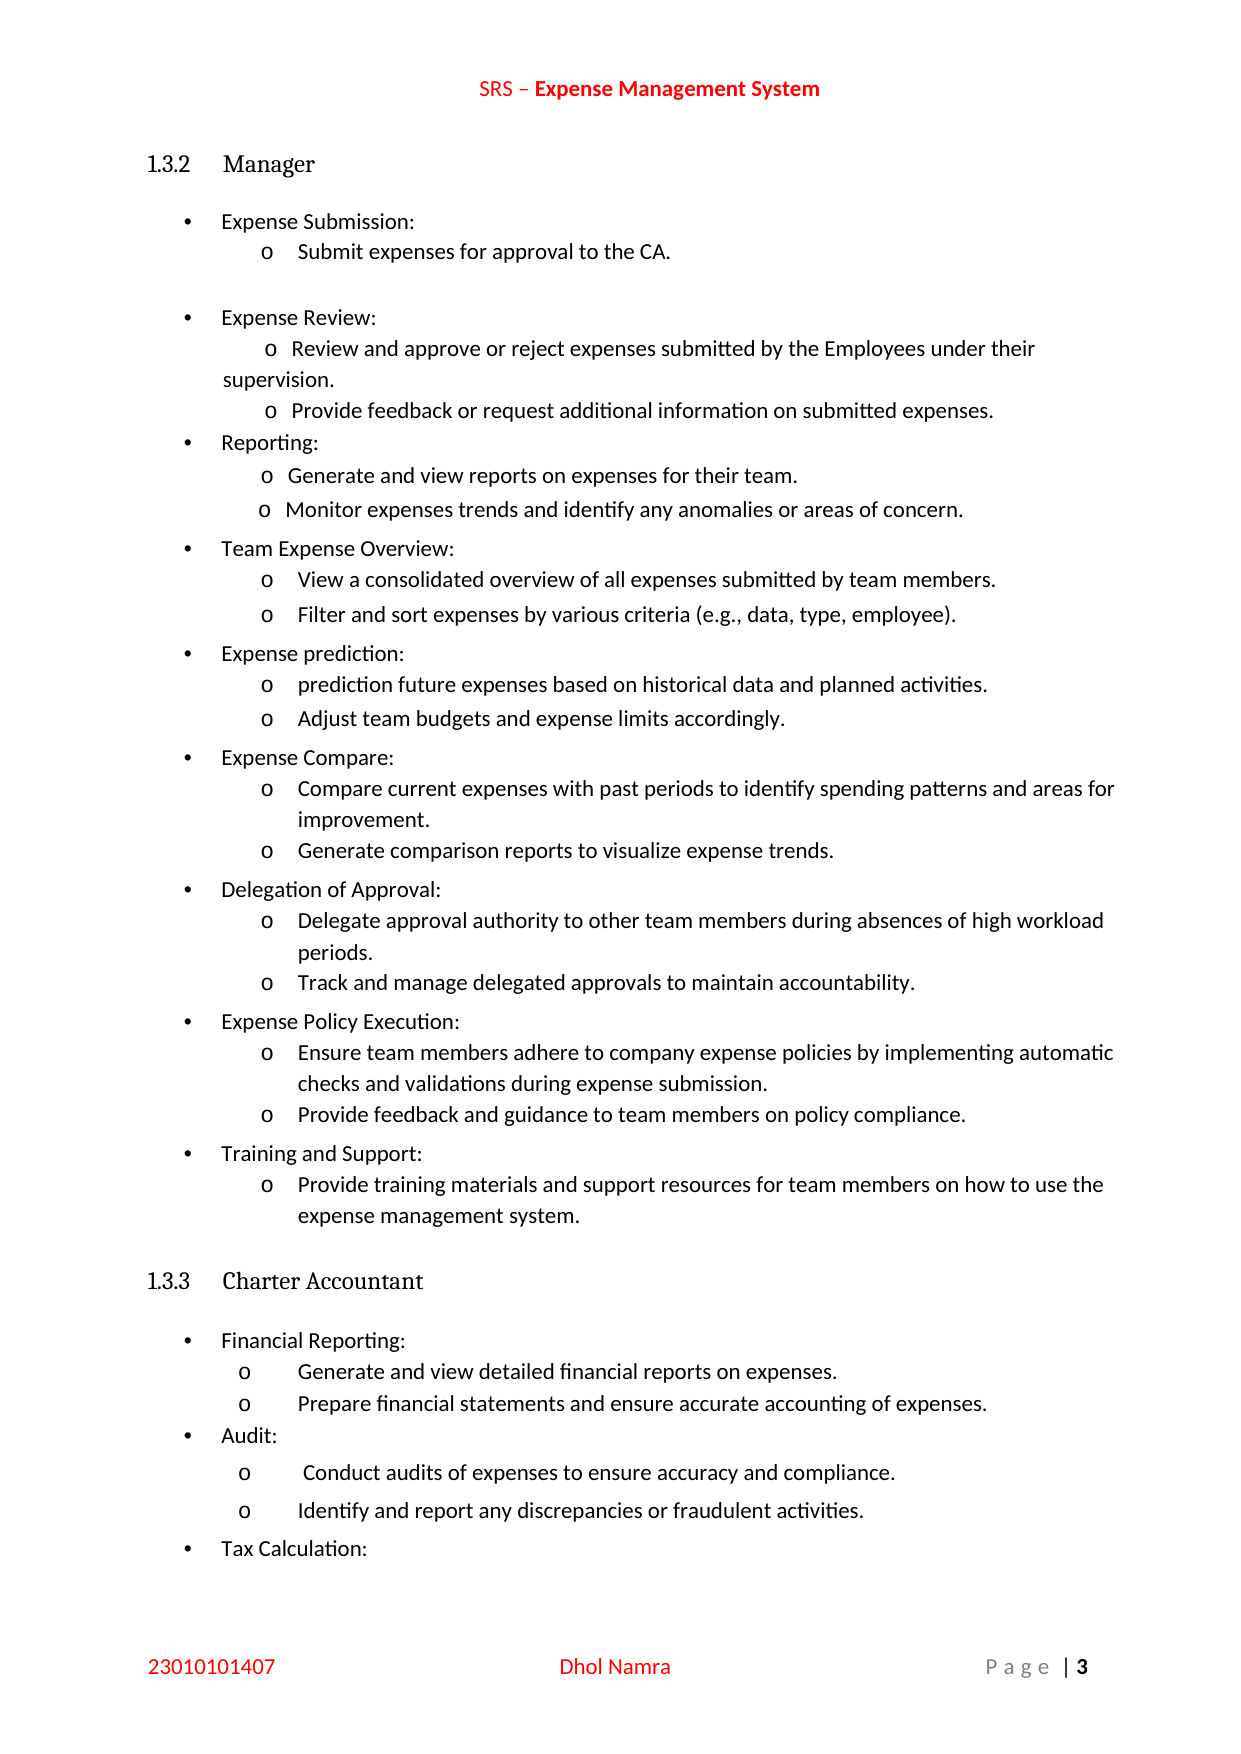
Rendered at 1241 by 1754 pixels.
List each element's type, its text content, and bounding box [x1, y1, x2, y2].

list Delegate approval authority to other team members during absences of high workload periods. [260, 906, 1151, 966]
list Expense Compare: [184, 743, 1151, 772]
list Team Expense Overview: [184, 534, 1151, 563]
list Delegation of Approval: [184, 876, 1151, 903]
list Audit: [184, 1421, 1151, 1449]
list Provide training materials and support resources for team members on how to use the expense management system. [260, 1170, 1151, 1229]
list Training and Support: [184, 1139, 1151, 1167]
text o Generate and view reports on expenses for their team. [221, 461, 1151, 490]
list Expense Policy Execution: [184, 1007, 1151, 1036]
list Expense Submission: [184, 207, 1151, 235]
list Expense prediction: [184, 639, 1151, 667]
list Generate comparison reports to visualize expense trends. [260, 836, 1151, 866]
list View a consolidated overview of all expenses submitted by team members. [260, 565, 1151, 594]
text o Provide feedback or request additional information on submitted expenses. [148, 396, 1151, 425]
text o Review and approve or reject expenses submitted by the Employees under their supervision. [223, 334, 1151, 393]
list Filter and sort expenses by various criteria (e.g., data, type, employee). [260, 600, 1151, 629]
list Compare current expenses with past periods to identify spending patterns and areas for improvement. [260, 774, 1151, 834]
subtitle Manager [148, 150, 1152, 179]
list Adjust team budgets and expense limits accordingly. [260, 704, 1151, 734]
text o Monitor expenses trends and identify any anomalies or areas of concern. [148, 495, 1151, 524]
list Financial Reporting: [184, 1326, 1151, 1354]
list Submit expenses for approval to the CA. [260, 237, 1151, 267]
list Generate and view detailed financial reports on expenses. [238, 1357, 1151, 1386]
list Reporting: [184, 428, 1151, 456]
list Ensure team members adhere to company expense policies by implementing automatic checks and validations during expense submission. [260, 1038, 1151, 1098]
list Prepare financial statements and ensure accurate accounting of expenses. [238, 1389, 1151, 1418]
list Tax Calculation: [184, 1534, 1151, 1562]
list Track and manage delegated approvals to maintain accountability. [260, 968, 1151, 997]
list Expense Review: [184, 303, 1151, 331]
list Conduct audits of expenses to ensure accuracy and compliance. [238, 1458, 1151, 1487]
subtitle Charter Accountant [148, 1267, 1152, 1295]
list Identify and report any discrepancies or fraudulent activities. [238, 1496, 1151, 1525]
list Provide feedback and guidance to team members on policy compliance. [260, 1100, 1151, 1129]
list prediction future expenses based on historical data and planned activities. [260, 670, 1151, 699]
